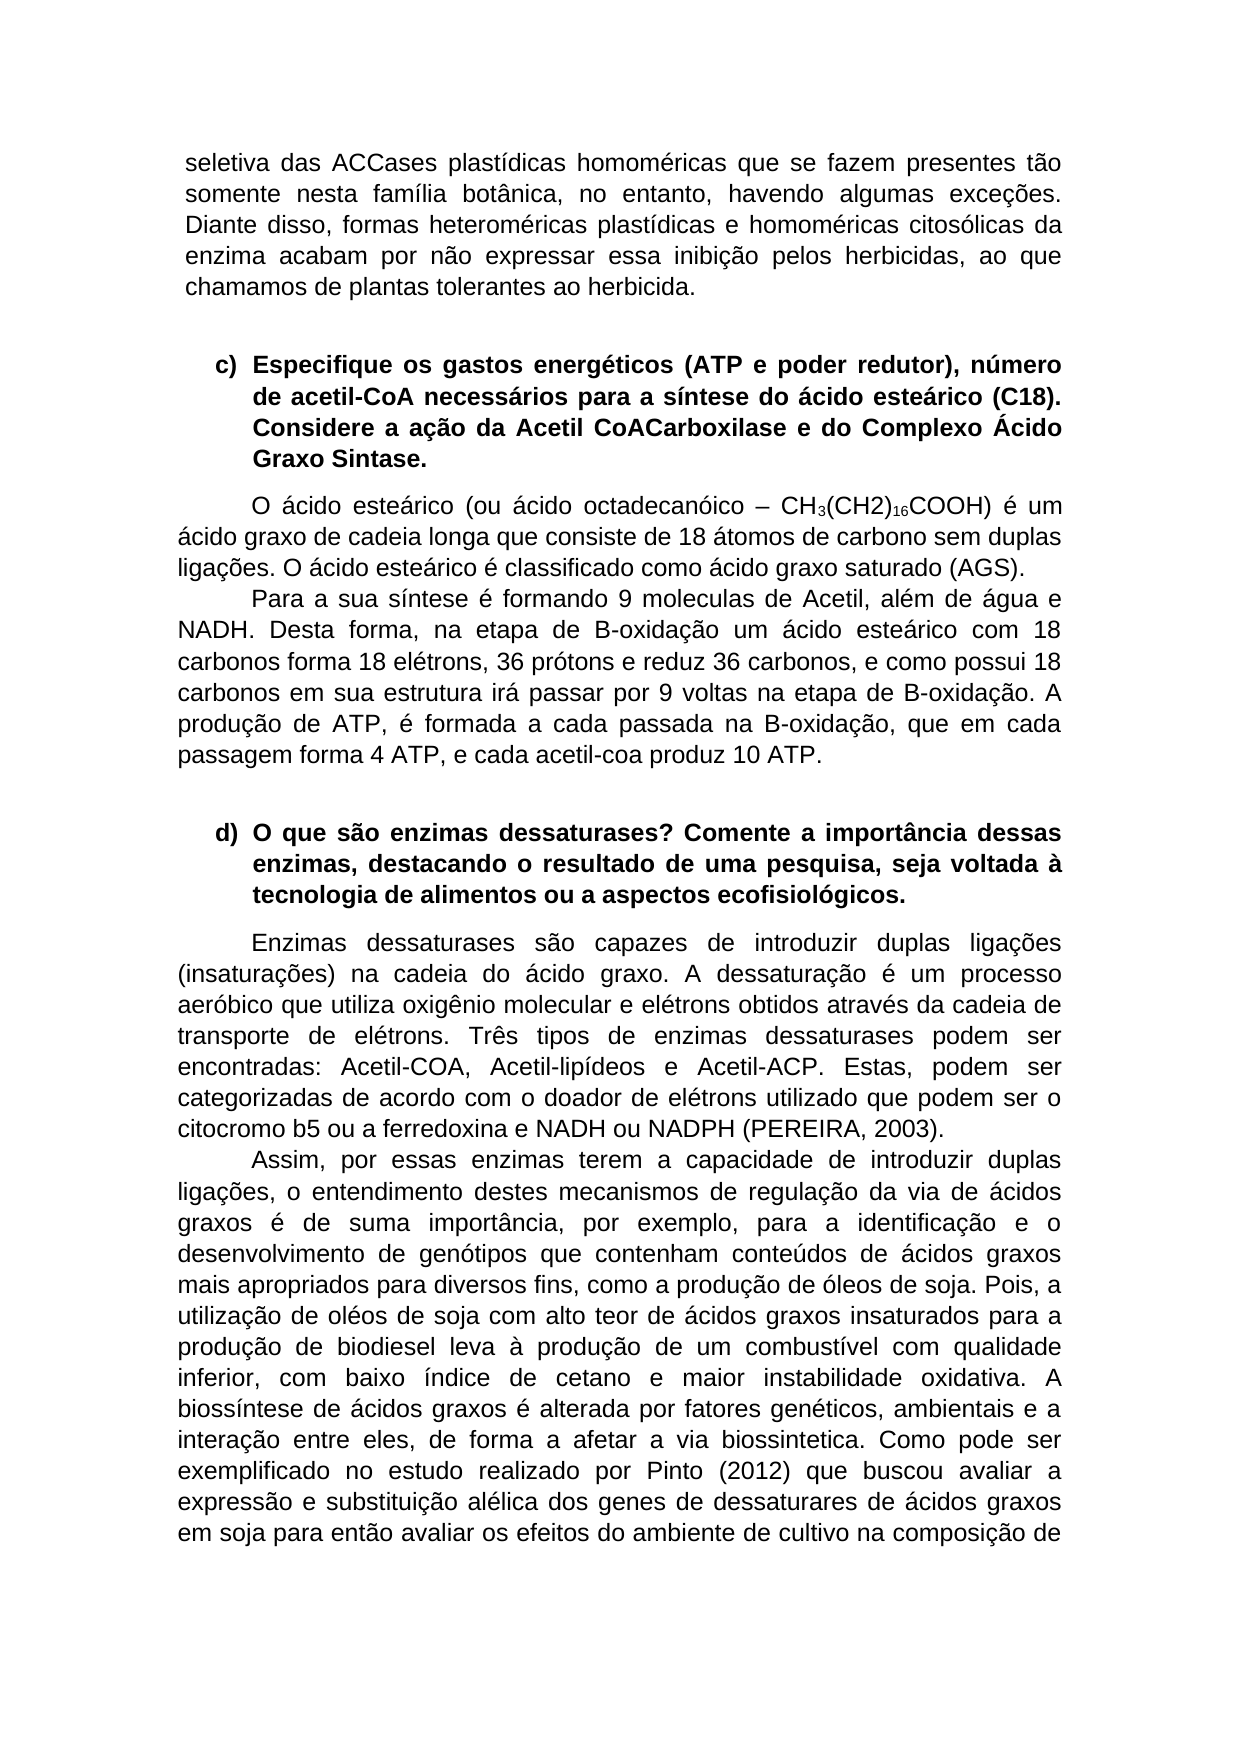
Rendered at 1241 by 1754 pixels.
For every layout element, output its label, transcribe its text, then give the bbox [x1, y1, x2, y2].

list O que são enzimas dessaturases? Comente a importância dessas enzimas, destacando o resultado de uma pesquisa, seja voltada à tecnologia de alimentos ou a aspectos ecofisiológicos. [215, 818, 1063, 909]
list Especifique os gastos energéticos (ATP e poder redutor), número de acetil-CoA necessários para a síntese do ácido esteárico (C18). Considere a ação da Acetil CoACarboxilase e do Complexo Ácido Graxo Sintase. [215, 351, 1063, 472]
text Enzimas dessaturases são capazes de introduzir duplas ligações (insaturações) na cadeia do ácido graxo. A dessaturação é um processo aeróbico que utiliza oxigênio molecular e elétrons obtidos através da cadeia de transporte de elétrons. Três tipos de enzimas dessaturases podem ser encontradas: Acetil-COA, Acetil-lipídeos e Acetil-ACP. Estas, podem ser categorizadas de acordo com o doador de elétrons utilizado que podem ser o citocromo b5 ou a ferredoxina e NADH ou NADPH (PEREIRA, 2003). [177, 928, 1063, 1143]
text O ácido esteárico (ou ácido octadecanóico – CH3(CH2)16COOH) é um ácido graxo de cadeia longa que consiste de 18 átomos de carbono sem duplas ligações. O ácido esteárico é classificado como ácido graxo saturado (AGS). [177, 491, 1063, 523]
text Para a sua síntese é formando 9 moleculas de Acetil, além de água e NADH. Desta forma, na etapa de B-oxidação um ácido esteárico com 18 carbonos forma 18 elétrons, 36 prótons e reduz 36 carbonos, e como possui 18 carbonos em sua estrutura irá passar por 9 voltas na etapa de B-oxidação. A produção de ATP, é formada a cada passada na B-oxidação, que em cada passagem forma 4 ATP, e cada acetil-coa produz 10 ATP. [177, 584, 1063, 616]
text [177, 1146, 1063, 1547]
text O ácido esteárico (ou ácido octadecanóico – CH3(CH2)16COOH) é um ácido graxo de cadeia longa que consiste de 18 átomos de carbono sem duplas ligações. O ácido esteárico é classificado como ácido graxo saturado (AGS). [177, 551, 1063, 582]
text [185, 148, 1063, 301]
text Para a sua síntese é formando 9 moleculas de Acetil, além de água e NADH. Desta forma, na etapa de B-oxidação um ácido esteárico com 18 carbonos forma 18 elétrons, 36 prótons e reduz 36 carbonos, e como possui 18 carbonos em sua estrutura irá passar por 9 voltas na etapa de B-oxidação. A produção de ATP, é formada a cada passada na B-oxidação, que em cada passagem forma 4 ATP, e cada acetil-coa produz 10 ATP. [177, 737, 1063, 768]
